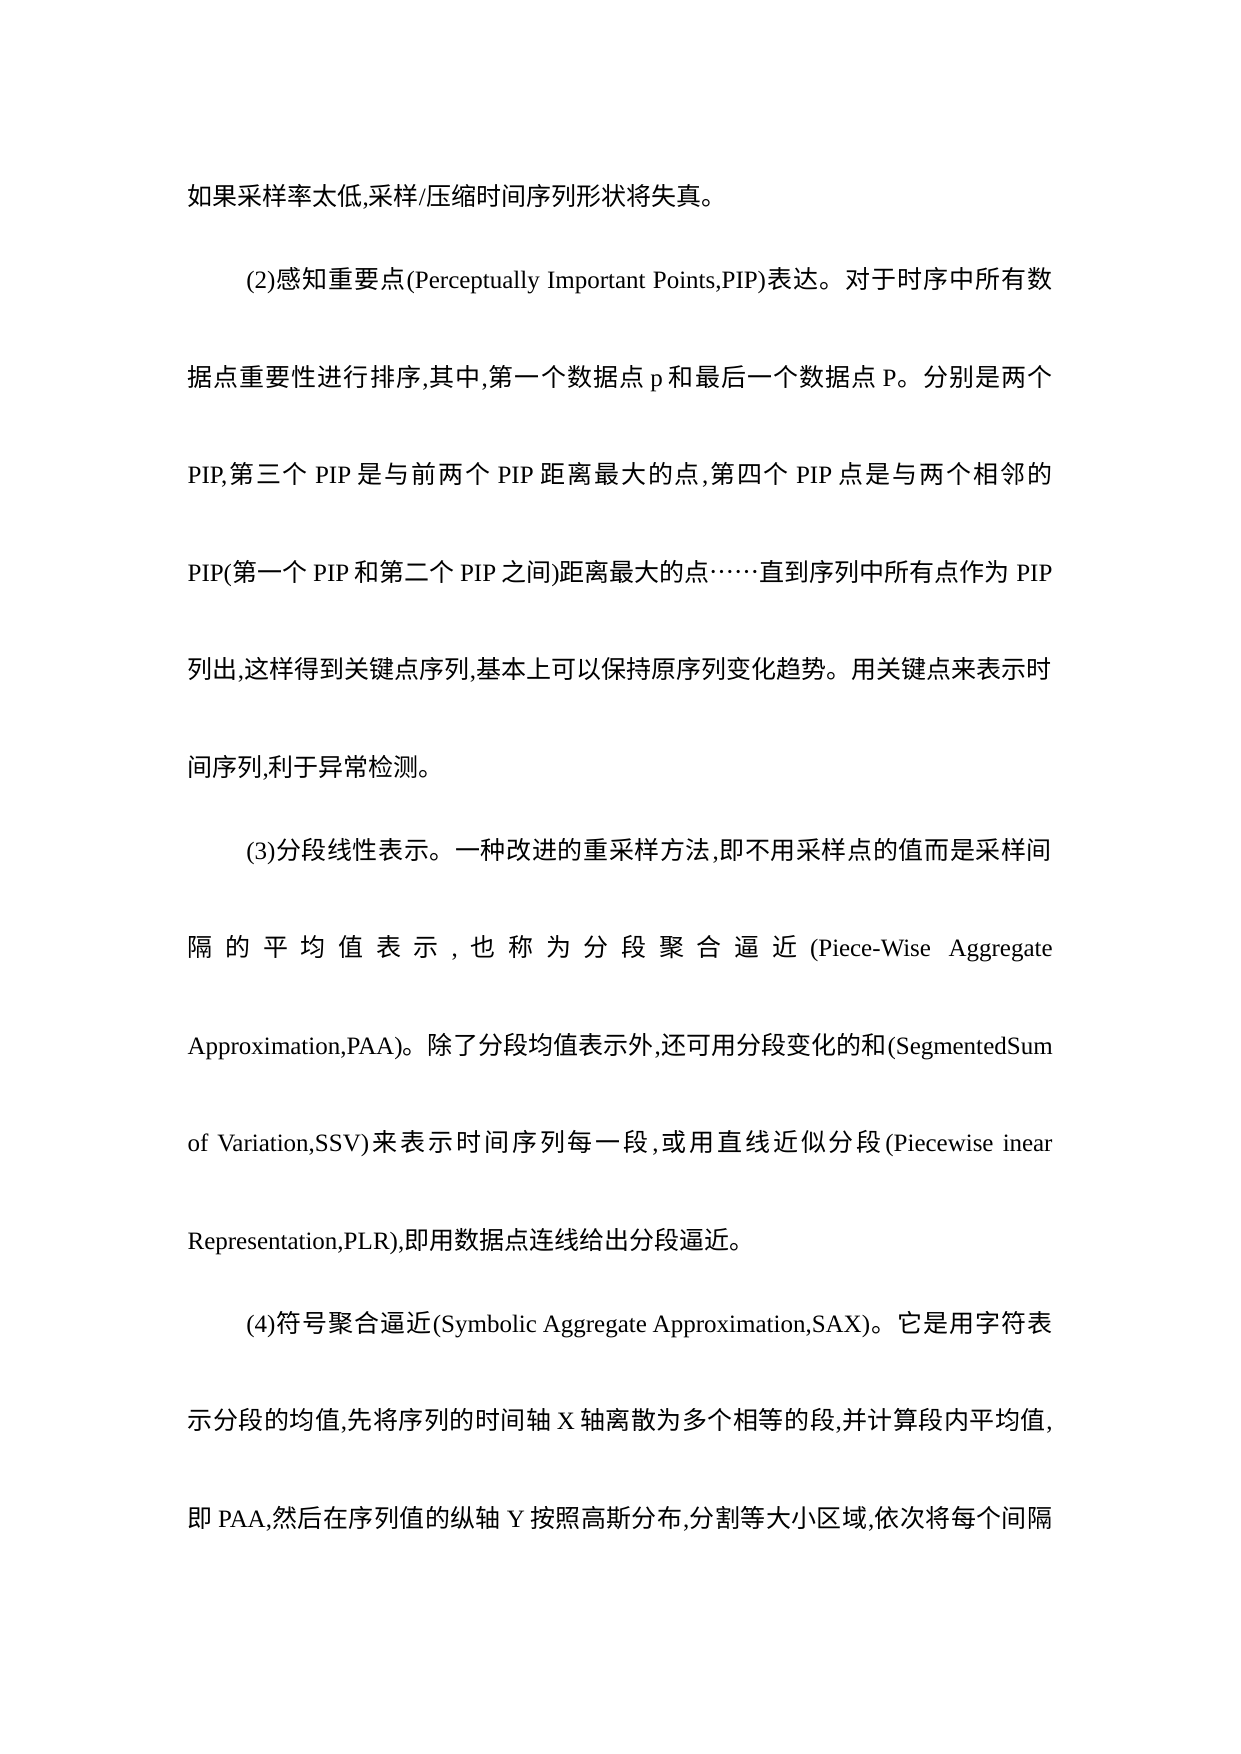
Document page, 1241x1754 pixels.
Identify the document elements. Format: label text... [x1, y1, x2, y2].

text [187, 1289, 1053, 1549]
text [187, 162, 1053, 227]
text (2)感知重要点(Perceptually Important Points,PIP)表达。对于时序中所有数据点重要性进行排序,其中,第一个数据点p和最后一个数据点P。分别是两个 PIP,第三个PIP是与前两个PIP距离最大的点,第四个PIP点是与两个相邻的PIP(第一个 PIP 和第二个PIP之间)距离最大的点……直到序列中所有点作为PIP列出,这样得到关键点序列,基本上可以保持原序列变化趋势。用关键点来表示时间序列,利于异常检测。 [187, 245, 1053, 798]
text (3)分段线性表示。一种改进的重采样方法,即不用采样点的值而是采样间隔的平均值表示,也称为分段聚合逼近(Piece-Wise Aggregate Approximation,PAA)。除了分段均值表示外,还可用分段变化的和(SegmentedSum of Variation,SSV)来表示时间序列每一段,或用直线近似分段(Piecewise inear Representation,PLR),即用数据点连线给出分段逼近。 [187, 816, 1053, 1271]
